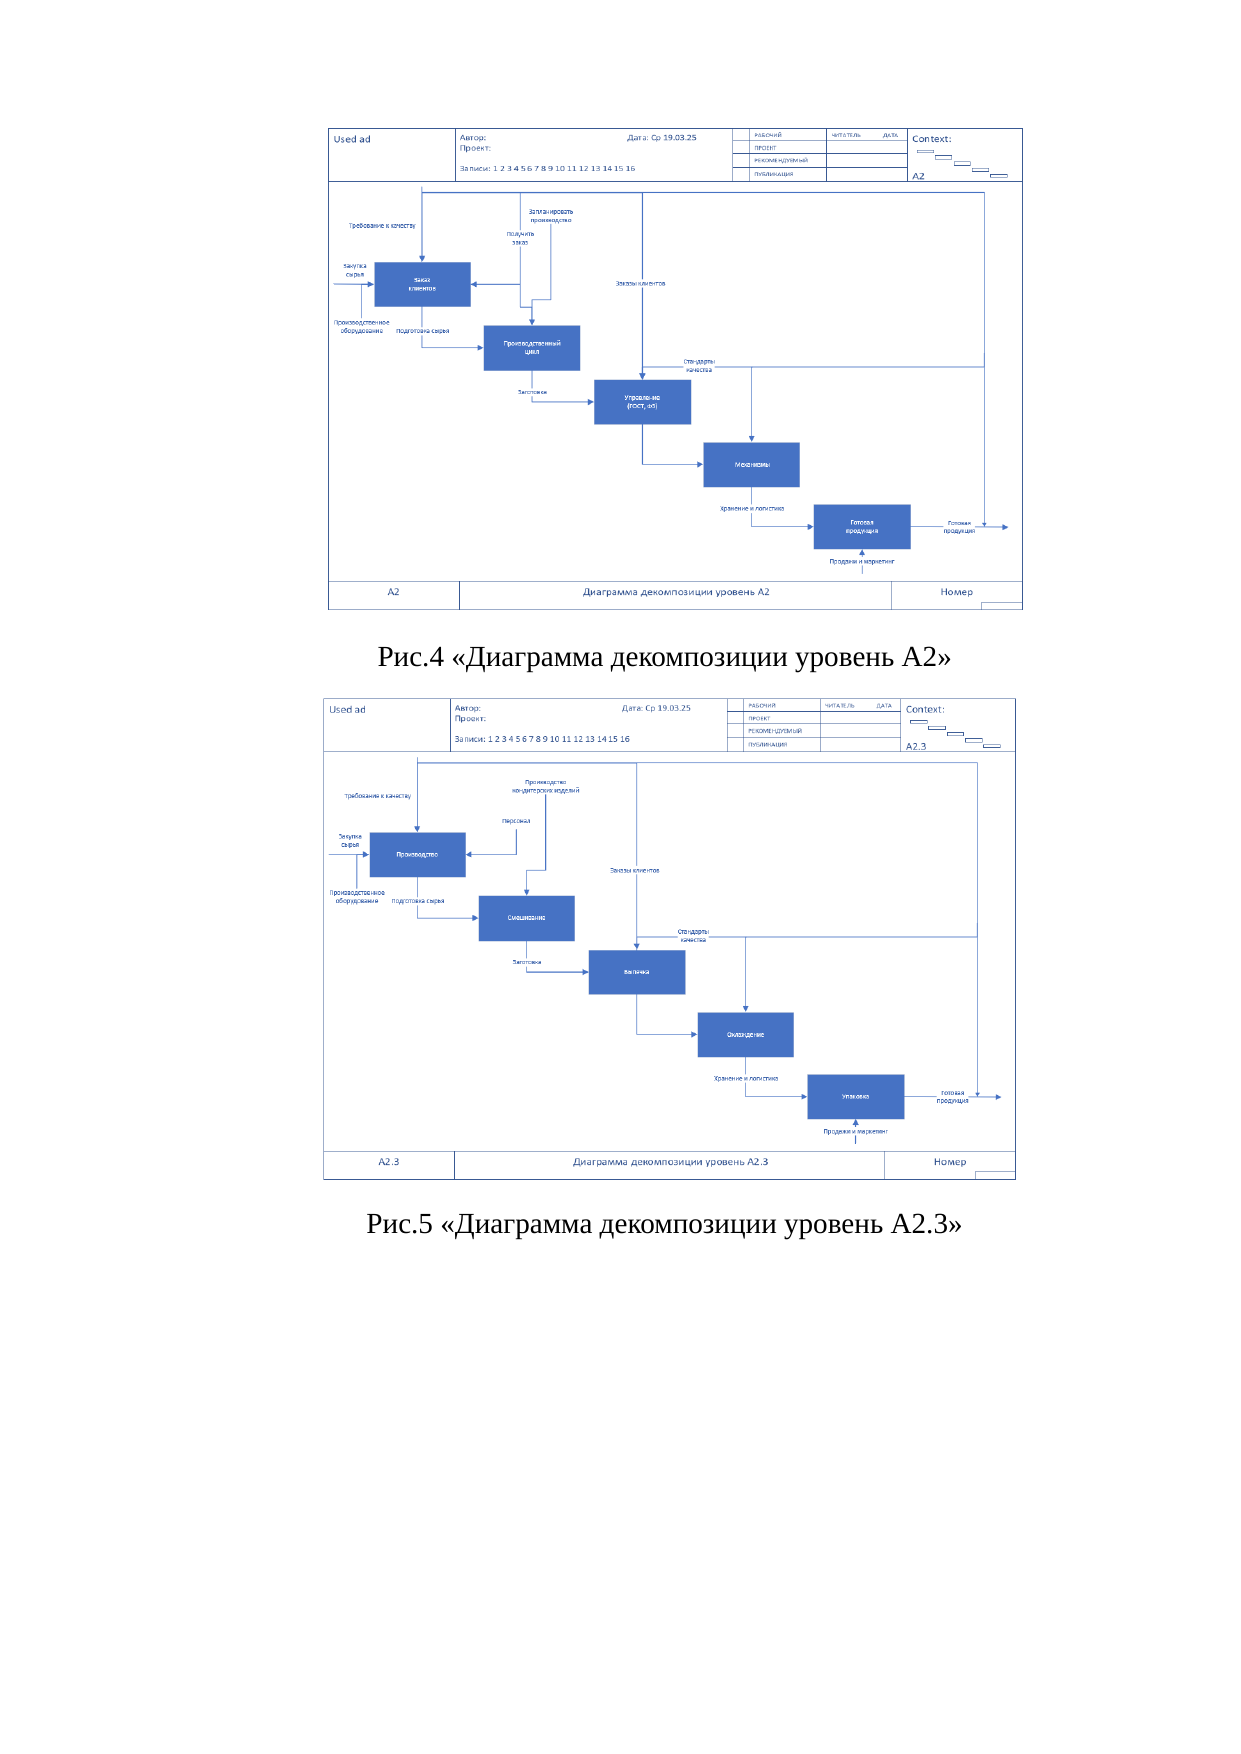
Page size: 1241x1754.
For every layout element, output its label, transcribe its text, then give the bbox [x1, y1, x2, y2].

picture [318, 118, 1028, 621]
text Рис.5 «Диаграмма декомпозиции уровень А2.3» [177, 1206, 1152, 1240]
text Рис.4 «Диаграмма декомпозиции уровень А2» [177, 639, 1152, 673]
picture [310, 692, 1019, 1188]
